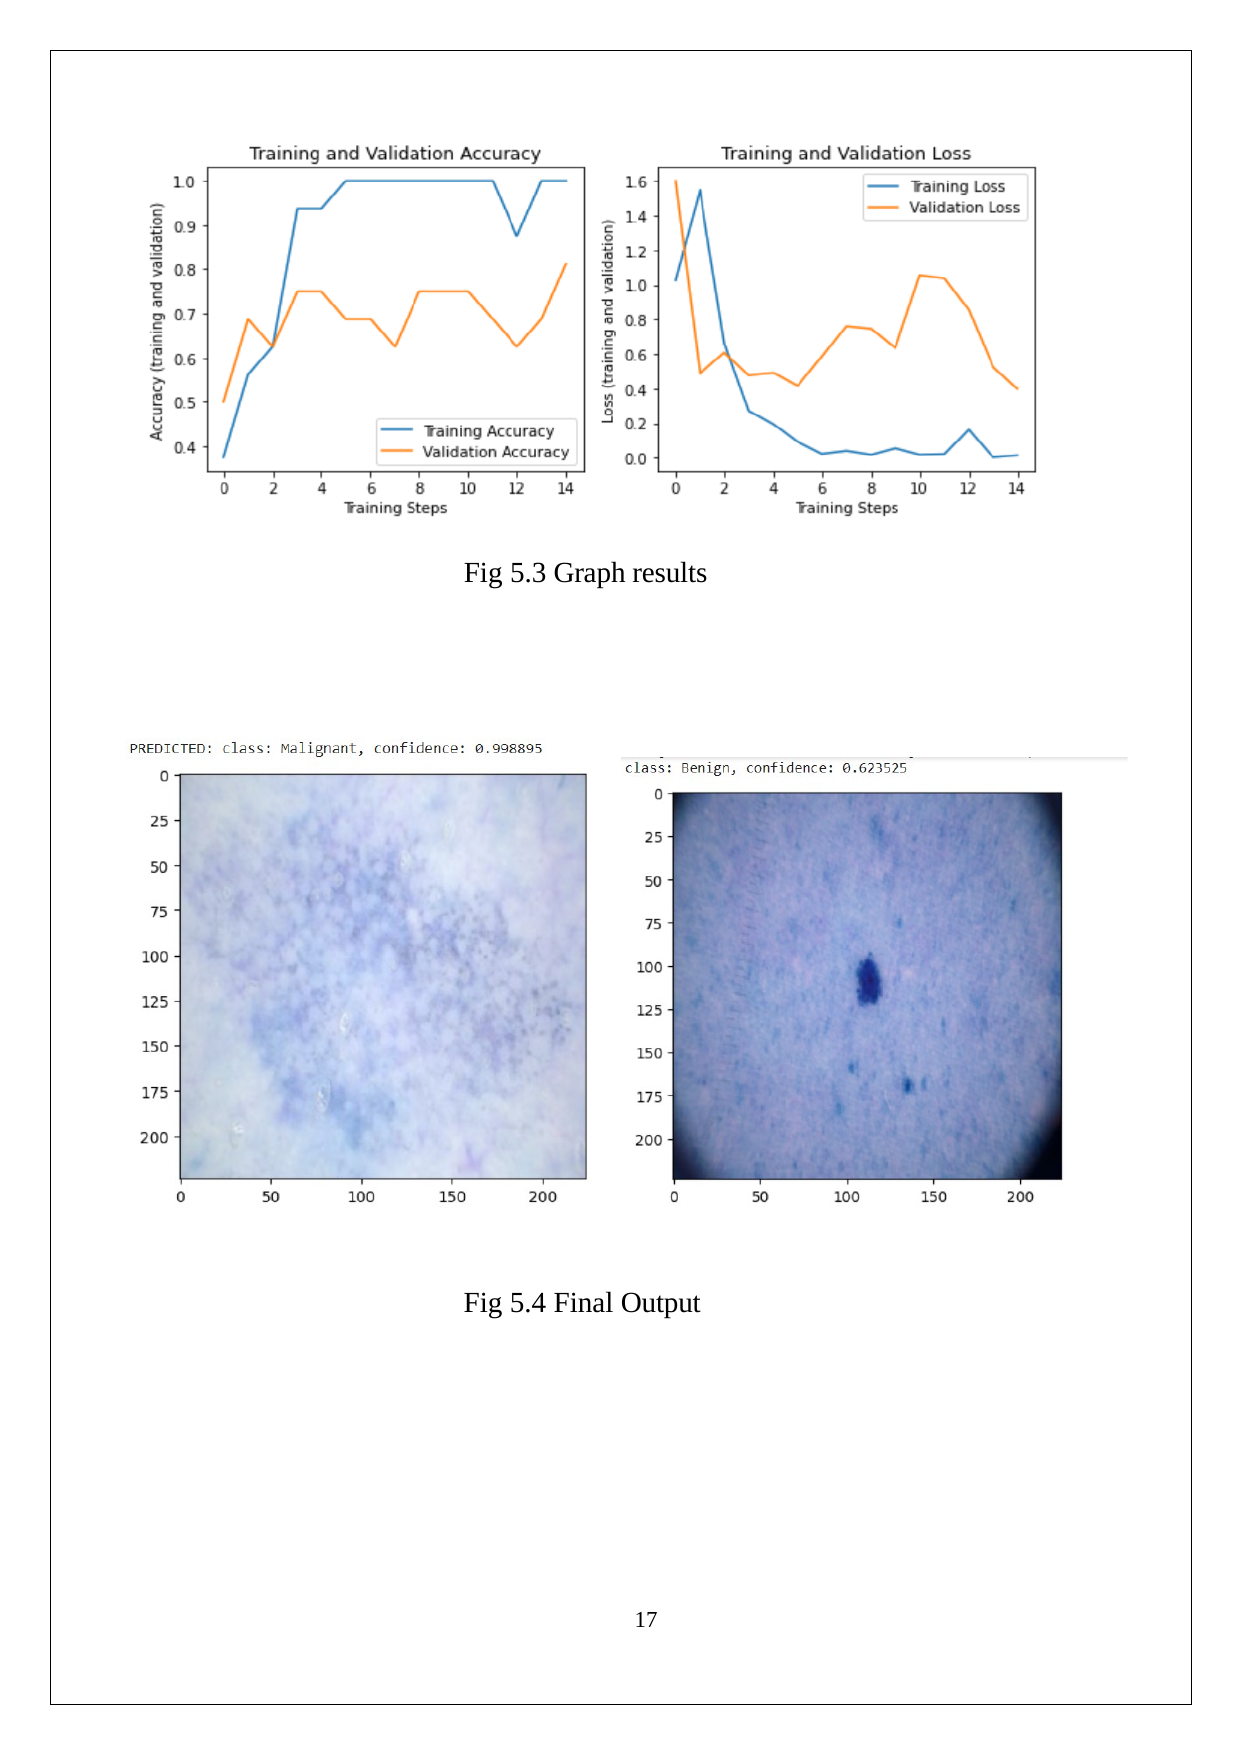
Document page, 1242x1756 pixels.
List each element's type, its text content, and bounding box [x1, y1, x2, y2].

picture [125, 141, 1088, 537]
picture [620, 757, 1128, 1215]
text Fig 5.4 Final Output [186, 1286, 1167, 1319]
text Fig 5.3 Graph results [186, 555, 1167, 589]
picture [125, 738, 615, 1215]
